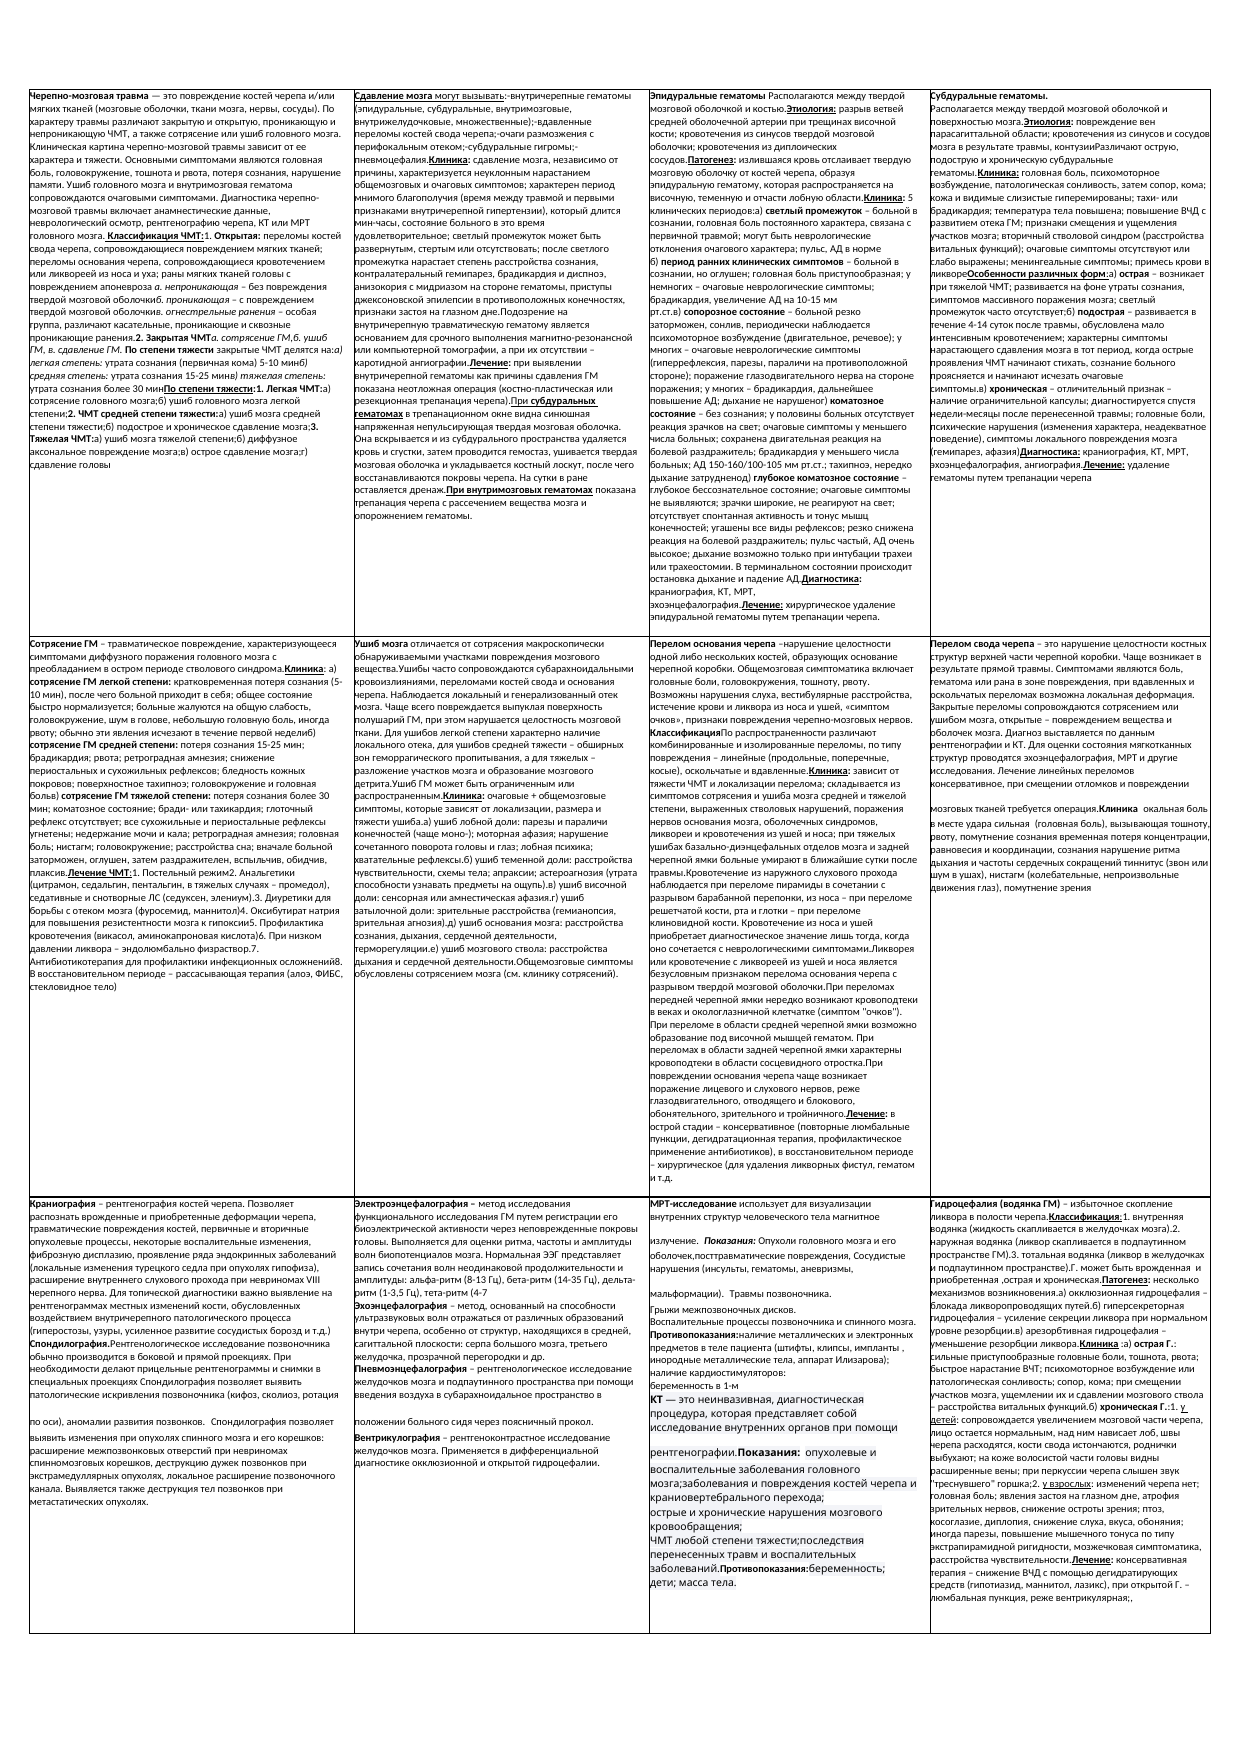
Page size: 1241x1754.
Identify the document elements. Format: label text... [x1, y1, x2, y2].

table_header Сдавление мозга могут вызывать:-внутричерепные гематомы (эпидуральные, субдуральные, внутримозговые, внутрижелудочковые, множественные);-вдавленные переломы костей свода черепа;-очаги размозжения с перифокальным отеком;-субдуральные гигромы;-пневмоцефалия.Клиника: сдавление мозга, независимо от причины, характеризуется неуклонным нарастанием общемозговых и очаговых симптомов; характерен период мнимого благополучия (время между травмой и первыми признаками внутричерепной гипертензии), который длится мин-часы, состояние больного в это время удовлетворительное; светлый промежуток может быть развернутым, стертым или отсутствовать; после светлого промежутка нарастает степень расстройства сознания, контралатеральный гемипарез, брадикардия и диспноэ, анизокория с мидриазом на стороне гематомы, приступы джексоновской эпилепсии в противоположных конечностях, признаки застоя на глазном дне.Подозрение на внутричерепную травматическую гематому является основанием для срочного выполнения магнитно-резонансной или компьютерной томографии, а при их отсутствии – каротидной ангиографии.Лечение: при выявлении внутричерепной гематомы как причины сдавления ГМ показана неотложная операция (костно-пластическая или резекционная трепанация черепа).При субдуральных гематомах в трепанационном окне видна синюшная напряженная непульсирующая твердая мозговая оболочка. Она вскрывается и из субдурального пространства удаляется кровь и сгустки, затем проводится гемостаз, ушивается твердая мозговая оболочка и укладывается костный лоскут, после чего восстанавливаются покровы черепа. На сутки в ране оставляется дренаж.При внутримозговых гематомах показана трепанация черепа с рассечением вещества мозга и опорожнением гематомы. [355, 90, 649, 636]
table_cell Перелом свода черепа – это нарушение целостности костных структур верхней части черепной коробки. Чаще возникает в результате прямой травмы. Симптомами являются боль, гематома или рана в зоне повреждения, при вдавленных и оскольчатых переломах возможна локальная деформация. Закрытые переломы сопровождаются сотрясением или ушибом мозга, открытые – повреждением вещества и оболочек мозга. Диагноз выставляется по данным рентгенографии и КТ. Для оценки состояния мягкотканных структур проводятся эхоэнцефалография, МРТ и другие исследования. Лечение линейных переломов консервативное, при смещении отломков и повреждении мозговых тканей требуется операция.Клиника окальная боль в месте удара сильная (головная боль), вызывающая тошноту, рвоту, помутнение сознания временная потеря концентрации, равновесия и координации, сознания нарушение ритма дыхания и частоты сердечных сокращений тиннитус (звон или шум в ушах), нистагм (колебательные, непроизвольные движения глаз), помутнение зрения [931, 637, 1210, 1196]
table_header Черепно-мозговая травма — это повреждение костей черепа и/или мягких тканей (мозговые оболочки, ткани мозга, нервы, сосуды). По характеру травмы различают закрытую и открытую, проникающую и непроникающую ЧМТ, а также сотрясение или ушиб головного мозга. Клиническая картина черепно-мозговой травмы зависит от ее характера и тяжести. Основными симптомами являются головная боль, головокружение, тошнота и рвота, потеря сознания, нарушение памяти. Ушиб головного мозга и внутримозговая гематома сопровождаются очаговыми симптомами. Диагностика черепно-мозговой травмы включает анамнестические данные, неврологический осмотр, рентгенографию черепа, КТ или МРТ головного мозга. Классификация ЧМТ:1. Открытая: переломы костей свода черепа, сопровождающиеся повреждением мягких тканей; переломы основания черепа, сопровождающиеся кровотечением или ликвореей из носа и уха; раны мягких тканей головы с повреждением апоневроза а. непроникающая – без повреждения твердой мозговой оболочкиб. проникающая – с повреждением твердой мозговой оболочкив. огнестрельные ранения – особая группа, различают касательные, проникающие и сквозные проникающие ранения.2. Закрытая ЧМТа. сотрясение ГМ,б. ушиб ГМ, в. сдавление ГМ. По степени тяжести закрытые ЧМТ делятся на:а) легкая степень: утрата сознания (первичная кома) 5-10 минб) средняя степень: утрата сознания 15-25 минв) тяжелая степень: утрата сознания более 30 минПо степени тяжести:1. Легкая ЧМТ:а) сотрясение головного мозга;б) ушиб головного мозга легкой степени;2. ЧМТ средней степени тяжести:а) ушиб мозга средней степени тяжести;б) подострое и хроническое сдавление мозга;3. Тяжелая ЧМТ:а) ушиб мозга тяжелой степени;б) диффузное аксональное повреждение мозга;в) острое сдавление мозга;г) сдавление головы [30, 90, 354, 636]
table_cell Ушиб мозга отличается от сотрясения макроскопически обнаруживаемыми участками повреждения мозгового вещества.Ушибы часто сопровождаются субарахноидальными кровоизлияниями, переломами костей свода и основания черепа. Наблюдается локальный и генерализованный отек мозга. Чаще всего повреждается выпуклая поверхность полушарий ГМ, при этом нарушается целостность мозговой ткани. Для ушибов легкой степени характерно наличие локального отека, для ушибов средней тяжести – обширных зон геморрагического пропитывания, а для тяжелых – разложение участков мозга и образование мозгового детрита.Ушиб ГМ может быть ограниченным или распространенным.Клиника: очаговые + общемозговые симптомы, которые зависят от локализации, размера и тяжести ушиба.а) ушиб лобной доли: парезы и параличи конечностей (чаще моно-); моторная афазия; нарушение сочетанного поворота головы и глаз; лобная психика; хватательные рефлексы.б) ушиб теменной доли: расстройства чувствительности, схемы тела; апраксии; астероагнозия (утрата способности узнавать предметы на ощупь).в) ушиб височной доли: сенсорная или амнестическая афазия.г) ушиб затылочной доли: зрительные расстройства (гемианопсия, зрительная агнозия).д) ушиб основания мозга: расстройства сознания, дыхания, сердечной деятельности, терморегуляции.е) ушиб мозгового ствола: расстройства дыхания и сердечной деятельности.Общемозговые симптомы обусловлены сотрясением мозга (см. клинику сотрясений). [355, 637, 649, 1196]
table_cell Сотрясение ГМ – травматическое повреждение, характеризующееся симптомами диффузного поражения головного мозга с преобладанием в остром периоде стволового синдрома.Клиника: а) сотрясение ГМ легкой степени: кратковременная потеря сознания (5-10 мин), после чего больной приходит в себя; общее состояние быстро нормализуется; больные жалуются на общую слабость, головокружение, шум в голове, небольшую головную боль, иногда рвоту; обычно эти явления исчезают в течение первой неделиб) сотрясение ГМ средней степени: потеря сознания 15-25 мин; брадикардия; рвота; ретроградная амнезия; снижение периостальных и сухожильных рефлексов; бледность кожных покровов; поверхностное тахипноэ; головокружение и головная больв) сотрясение ГМ тяжелой степени: потеря сознания более 30 мин; коматозное состояние; бради- или тахикардия; глоточный рефлекс отсутствует; все сухожильные и периостальные рефлексы угнетены; недержание мочи и кала; ретроградная амнезия; головная боль; нистагм; головокружение; расстройства сна; вначале больной заторможен, оглушен, затем раздражителен, вспыльчив, обидчив, плаксив.Лечение ЧМТ:1. Постельный режим2. Анальгетики (цитрамон, седальгин, пентальгин, в тяжелых случаях – промедол), седативные и снотворные ЛС (седуксен, элениум).3. Диуретики для борьбы с отеком мозга (фуросемид, маннитол)4. Оксибутират натрия для повышения резистентности мозга к гипоксии5. Профилактика кровотечения (викасол, аминокапроновая кислота)6. При низком давлении ликвора – эндолюмбально физраствор.7. Антибиотикотерапия для профилактики инфекционных осложнений8. В восстановительном периоде – рассасывающая терапия (алоэ, ФИБС, стекловидное тело) [30, 637, 354, 1196]
table_header Эпидуральные гематомы Располагаются между твердой мозговой оболочкой и костью.Этиология: разрыв ветвей средней оболочечной артерии при трещинах височной кости; кровотечения из синусов твердой мозговой оболочки; кровотечения из диплоических сосудов.Патогенез: излившаяся кровь отслаивает твердую мозговую оболочку от костей черепа, образуя эпидуральную гематому, которая распространяется на височную, теменную и отчасти лобную области.Клиника: 5 клинических периодов:а) светлый промежуток – больной в сознании, головная боль постоянного характера, связана с первичной травмой; могут быть неврологические отклонения очагового характера; пульс, АД в норме б) период ранних клинических симптомов – больной в сознании, но оглушен; головная боль приступообразная; у немногих – очаговые неврологические симптомы; брадикардия, увеличение АД на 10-15 мм рт.ст.в) сопорозное состояние – больной резко заторможен, сонлив, периодически наблюдается психомоторное возбуждение (двигательное, речевое); у многих – очаговые неврологические симптомы (гиперрефлексия, парезы, параличи на противоположной стороне); поражение глазодвигательного нерва на стороне поражения; у многих – брадикардия, дальнейшее повышение АД; дыхание не нарушеног) коматозное состояние – без сознания; у половины больных отсутствует реакция зрачков на свет; очаговые симптомы у меньшего числа больных; сохранена двигательная реакция на болевой раздражитель; брадикардия у меньшего числа больных; АД 150-160/100-105 мм рт.ст.; тахипноэ, нередко дыхание затрудненод) глубокое коматозное состояние – глубокое бессознательное состояние; очаговые симптомы не выявляются; зрачки широкие, не реагируют на свет; отсутствует спонтанная активность и тонус мышц конечностей; угашены все виды рефлексов; резко снижена реакция на болевой раздражитель; пульс частый, АД очень высокое; дыхание возможно только при интубации трахеи или трахеостомии. В терминальном состоянии происходит остановка дыхание и падение АД.Диагностика: краниография, КТ, МРТ, эхоэнцефалография.Лечение: хирургическое удаление эпидуральной гематомы путем трепанации черепа. [650, 90, 930, 636]
table_header Субдуральные гематомы. Располагается между твердой мозговой оболочкой и поверхностью мозга.Этиология: повреждение вен парасагиттальной области; кровотечения из синусов и сосудов мозга в результате травмы, контузииРазличают острую, подострую и хроническую субдуральные гематомы.Клиника: головная боль, психомоторное возбуждение, патологическая сонливость, затем сопор, кома; кожа и видимые слизистые гиперемированы; тахи- или брадикардия; температура тела повышена; повышение ВЧД с развитием отека ГМ; признаки смещения и ущемления участков мозга; вторичный стволовой синдром (расстройства витальных функций); очаговые симптомы отсутствуют или слабо выражены; менингеальные симптомы; примесь крови в ликвореОсобенности различных форм:а) острая – возникает при тяжелой ЧМТ; развивается на фоне утраты сознания, симптомов массивного поражения мозга; светлый промежуток часто отсутствует;б) подострая – развивается в течение 4-14 суток после травмы, обусловлена мало интенсивным кровотечением; характерны симптомы нарастающего сдавления мозга в тот период, когда острые проявления ЧМТ начинают стихать, сознание больного проясняется и начинают исчезать очаговые симптомы.в) хроническая – отличительный признак – наличие ограничительной капсулы; диагностируется спустя недели-месяцы после перенесенной травмы; головные боли, психические нарушения (изменения характера, неадекватное поведение), симптомы локального повреждения мозга (гемипарез, афазия)Диагностика: краниография, КТ, МРТ, эхоэнцефалография, ангиография.Лечение: удаление гематомы путем трепанации черепа [931, 90, 1210, 636]
table_cell Перелом основания черепа –нарушение целостности одной либо нескольких костей, образующих основание черепной коробки. Общемозговая симптоматика включает головные боли, головокружения, тошноту, рвоту. Возможны нарушения слуха, вестибулярные расстройства, истечение крови и ликвора из носа и ушей, «симптом очков», признаки повреждения черепно-мозговых нервов. КлассификацияПо распространенности различают комбинированные и изолированные переломы, по типу повреждения – линейные (продольные, поперечные, косые), оскольчатые и вдавленные.Клиника: зависит от тяжести ЧМТ и локализации перелома; складывается из симптомов сотрясения и ушиба мозга средней и тяжелой степени, выраженных стволовых нарушений, поражения нервов основания мозга, оболочечных синдромов, ликвореи и кровотечения из ушей и носа; при тяжелых ушибах базально-диэнцефальных отделов мозга и задней черепной ямки больные умирают в ближайшие сутки после травмы.Кровотечение из наружного слухового прохода наблюдается при переломе пирамиды в сочетании с разрывом барабанной перепонки, из носа – при переломе решетчатой кости, рта и глотки – при переломе клиновидной кости. Кровотечение из носа и ушей приобретает диагностическое значение лишь тогда, когда оно сочетается с неврологическими симптомами.Ликворея или кровотечение с ликвореей из ушей и носа является безусловным признаком перелома основания черепа с разрывом твердой мозговой оболочки.При переломах передней черепной ямки нередко возникают кровоподтеки в веках и окологлазничной клетчатке (симптом "очков"). При переломе в области средней черепной ямки возможно образование под височной мышцей гематом. При переломах в области задней черепной ямки характерны кровоподтеки в области сосцевидного отростка.При повреждении основания черепа чаще возникает поражение лицевого и слухового нервов, реже глазодвигательного, отводящего и блокового, обонятельного, зрительного и тройничного.Лечение: в острой стадии – консервативное (повторные люмбальные пункции, дегидратационная терапия, профилактическое применение антибиотиков), в восстановительном периоде – хирургическое (для удаления ликворных фистул, гематом и т.д. [650, 637, 930, 1196]
